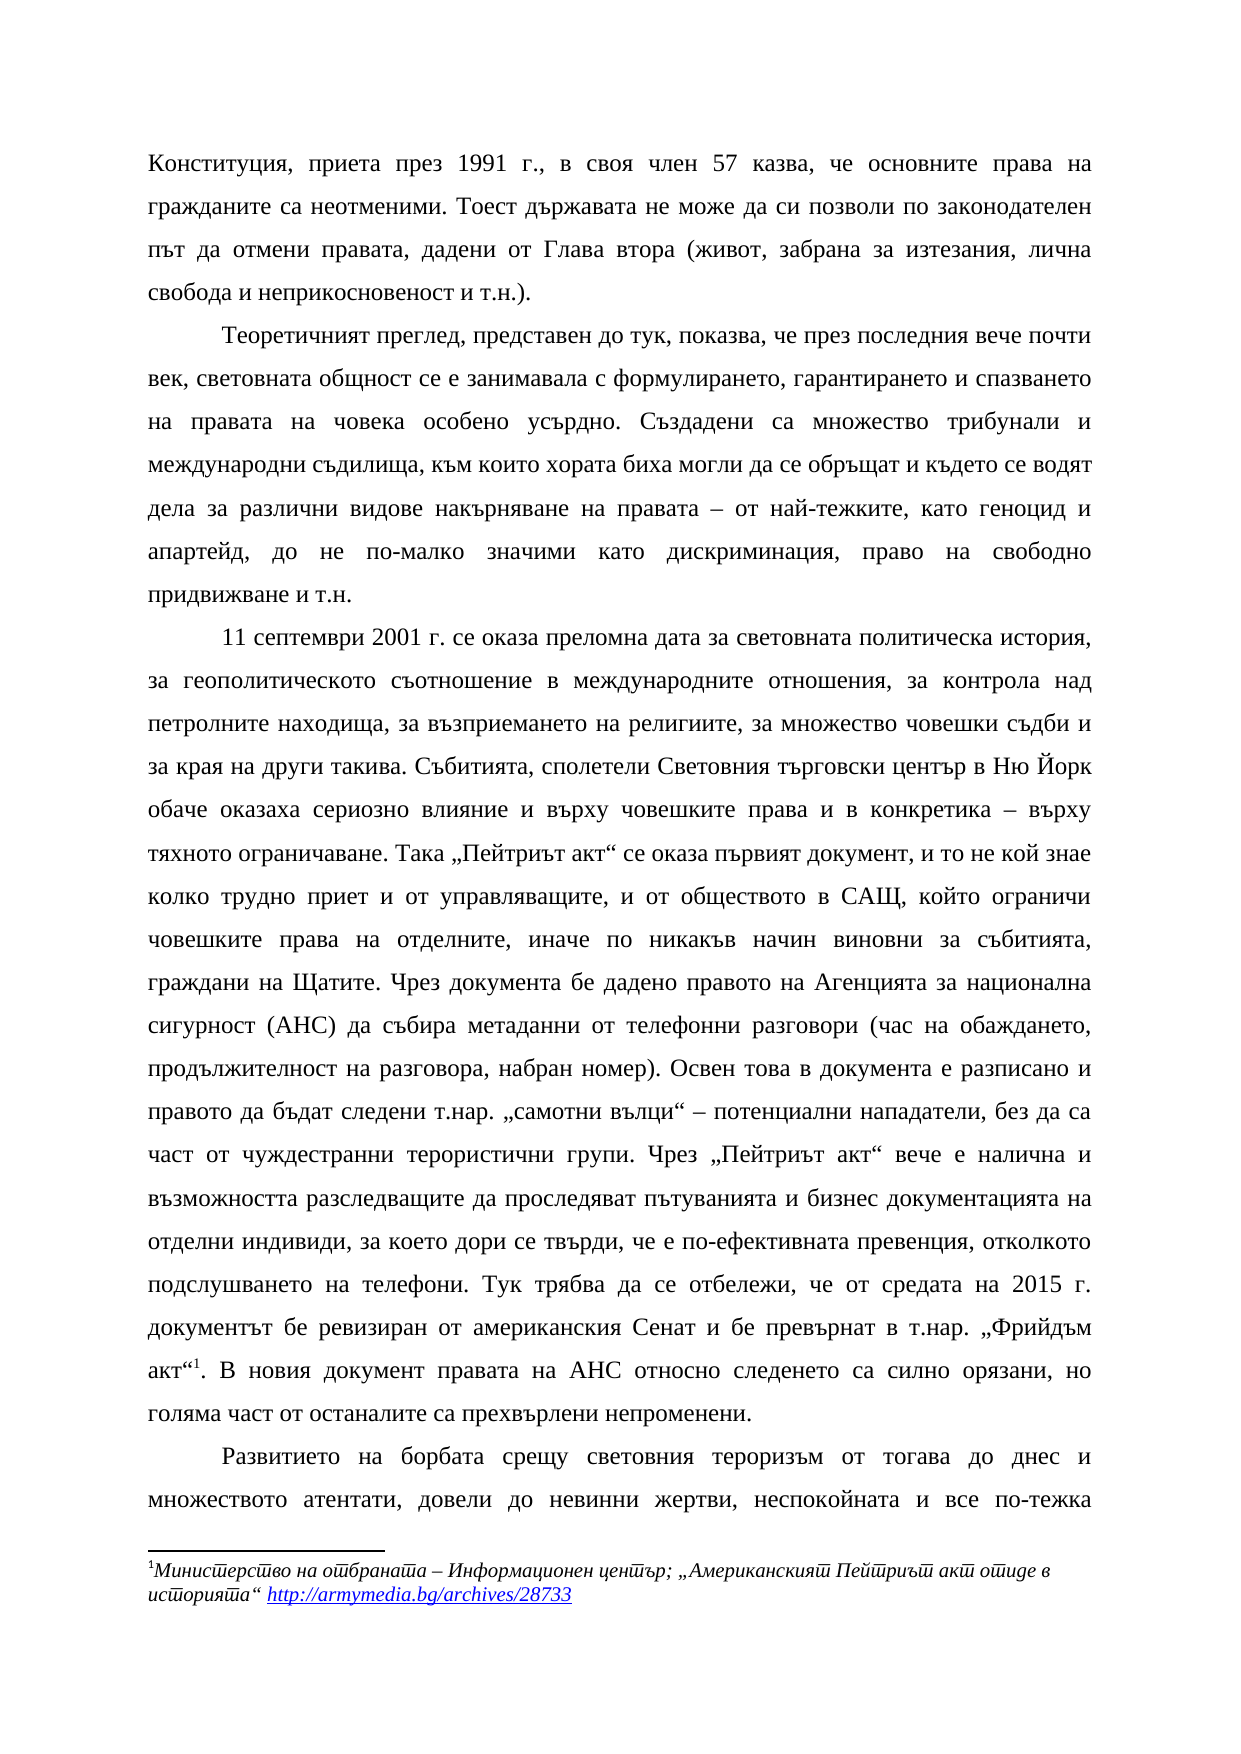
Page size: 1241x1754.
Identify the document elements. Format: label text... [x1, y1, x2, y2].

text 11 септември 2001 г. се оказа преломна дата за световната политическа история, за геополитическото съотношение в международните отношения, за контрола над петролните находища, за възприемането на религиите, за множество човешки съдби и за края на други такива. Събитията, сполетели Световния търговски център в Ню Йорк обаче оказаха сериозно влияние и върху човешките права и в конкретика – върху тяхното ограничаване. Така „Пейтриът акт“ се оказа първият документ, и то не кой знае колко трудно приет и от управляващите, и от обществото в САЩ, който ограничи човешките права на отделните, иначе по никакъв начин виновни за събитията, граждани на Щатите. Чрез документа бе дадено правото на Агенцията за национална сигурност (АНС) да събира метаданни от телефонни разговори (час на обаждането, продължителност на разговора, набран номер). Освен това в документа е разписано и правото да бъдат следени т.нар. „самотни вълци“ – потенциални нападатели, без да са част от чуждестранни терористични групи. Чрез „Пейтриът акт“ вече е налична и възможността разследващите да проследяват пътуванията и бизнес документацията на отделни индивиди, за което дори се твърди, че е по-ефективната превенция, отколкото подслушването на телефони. Тук трябва да се отбележи, че от средата на 2015 г. документът бе ревизиран от американския Сенат и бе превърнат в т.нар. „Фрийдъм акт“. В новия документ правата на АНС относно следенето са силно орязани, но голяма част от останалите са прехвърлени непроменени. [148, 622, 1093, 1427]
text Теоретичният преглед, представен до тук, показва, че през последния вече почти век, световната общност се е занимавала с формулирането, гарантирането и спазването на правата на човека особено усърдно. Създадени са множество трибунали и международни съдилища, към които хората биха могли да се обръщат и където се водят дела за различни видове накърняване на правата – от най-тежките, като геноцид и апартейд, до не по-малко значими като дискриминация, право на свободно придвижване и т.н. [148, 320, 1093, 608]
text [148, 1441, 1093, 1513]
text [148, 148, 1093, 306]
